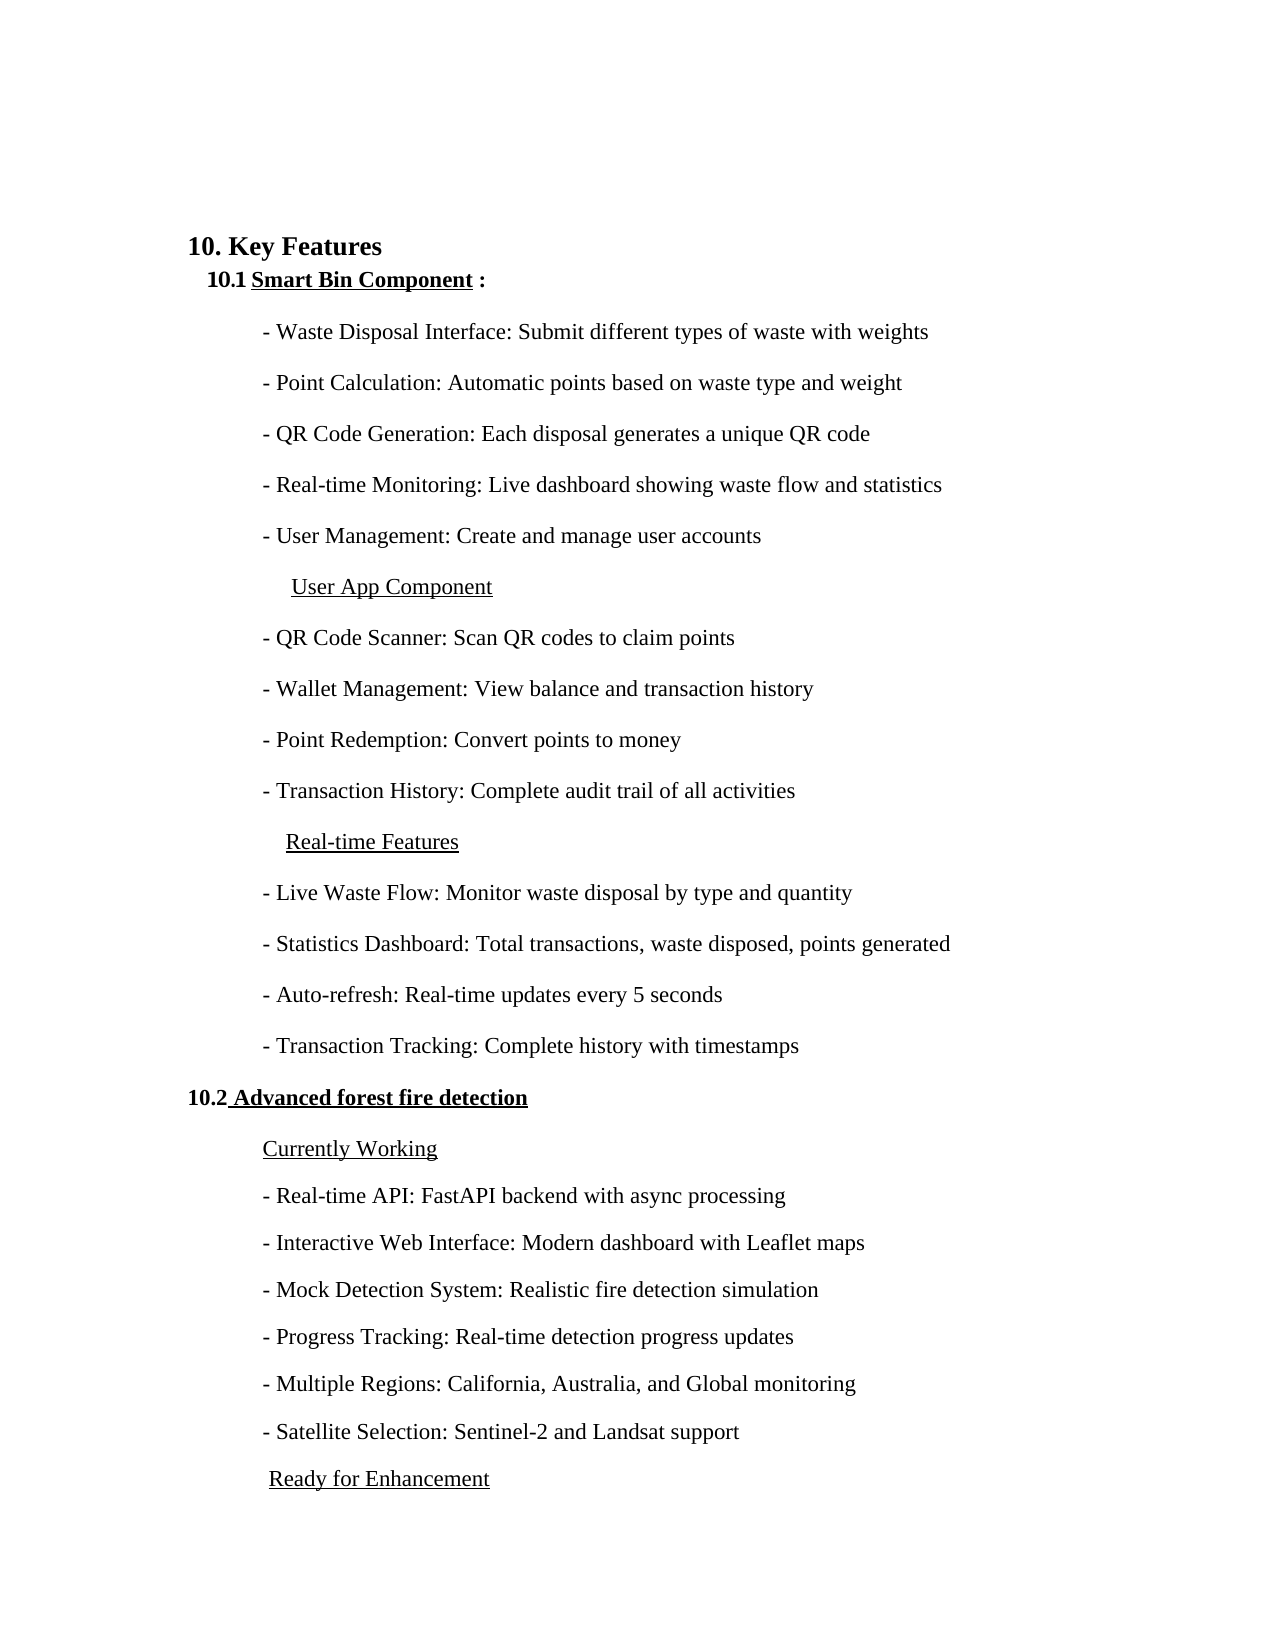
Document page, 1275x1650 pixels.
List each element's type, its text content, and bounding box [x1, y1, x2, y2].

text - QR Code Generation: Each disposal generates a unique QR code [262, 420, 1087, 446]
text - Transaction History: Complete audit trail of all activities [262, 777, 1087, 804]
text - Real-time API: FastAPI backend with async processing [262, 1182, 1087, 1208]
text Ready for Enhancement [262, 1465, 1087, 1491]
text User App Component [262, 573, 1087, 599]
text - Multiple Regions: California, Australia, and Global monitoring [262, 1371, 1087, 1397]
text - QR Code Scanner: Scan QR codes to claim points [262, 624, 1087, 651]
text - Point Redemption: Convert points to money [262, 726, 1087, 753]
text 10.1 Smart Bin Component : [187, 266, 1087, 293]
text - Waste Disposal Interface: Submit different types of waste with weights [262, 318, 1087, 344]
text - Point Calculation: Automatic points based on waste type and weight [262, 369, 1087, 395]
text 10.2 Advanced forest fire detection [187, 1083, 1087, 1110]
text - Satellite Selection: Sentinel-2 and Landsat support [262, 1418, 1087, 1444]
text - Transaction Tracking: Complete history with timestamps [262, 1032, 1087, 1059]
text - Real-time Monitoring: Live dashboard showing waste flow and statistics [262, 471, 1087, 497]
text Currently Working [262, 1134, 1087, 1161]
subtitle 10. Key Features [187, 230, 1087, 261]
text - Mock Detection System: Realistic fire detection simulation [262, 1276, 1087, 1302]
text - Statistics Dashboard: Total transactions, waste disposed, points generated [262, 930, 1087, 957]
text - Auto-refresh: Real-time updates every 5 seconds [262, 981, 1087, 1008]
text - Interactive Web Interface: Modern dashboard with Leaflet maps [262, 1229, 1087, 1255]
text - Progress Tracking: Real-time detection progress updates [262, 1323, 1087, 1350]
text - User Management: Create and manage user accounts [262, 522, 1087, 548]
text - Wallet Management: View balance and transaction history [262, 675, 1087, 702]
text Real-time Features [262, 828, 1087, 855]
text - Live Waste Flow: Monitor waste disposal by type and quantity [262, 879, 1087, 906]
